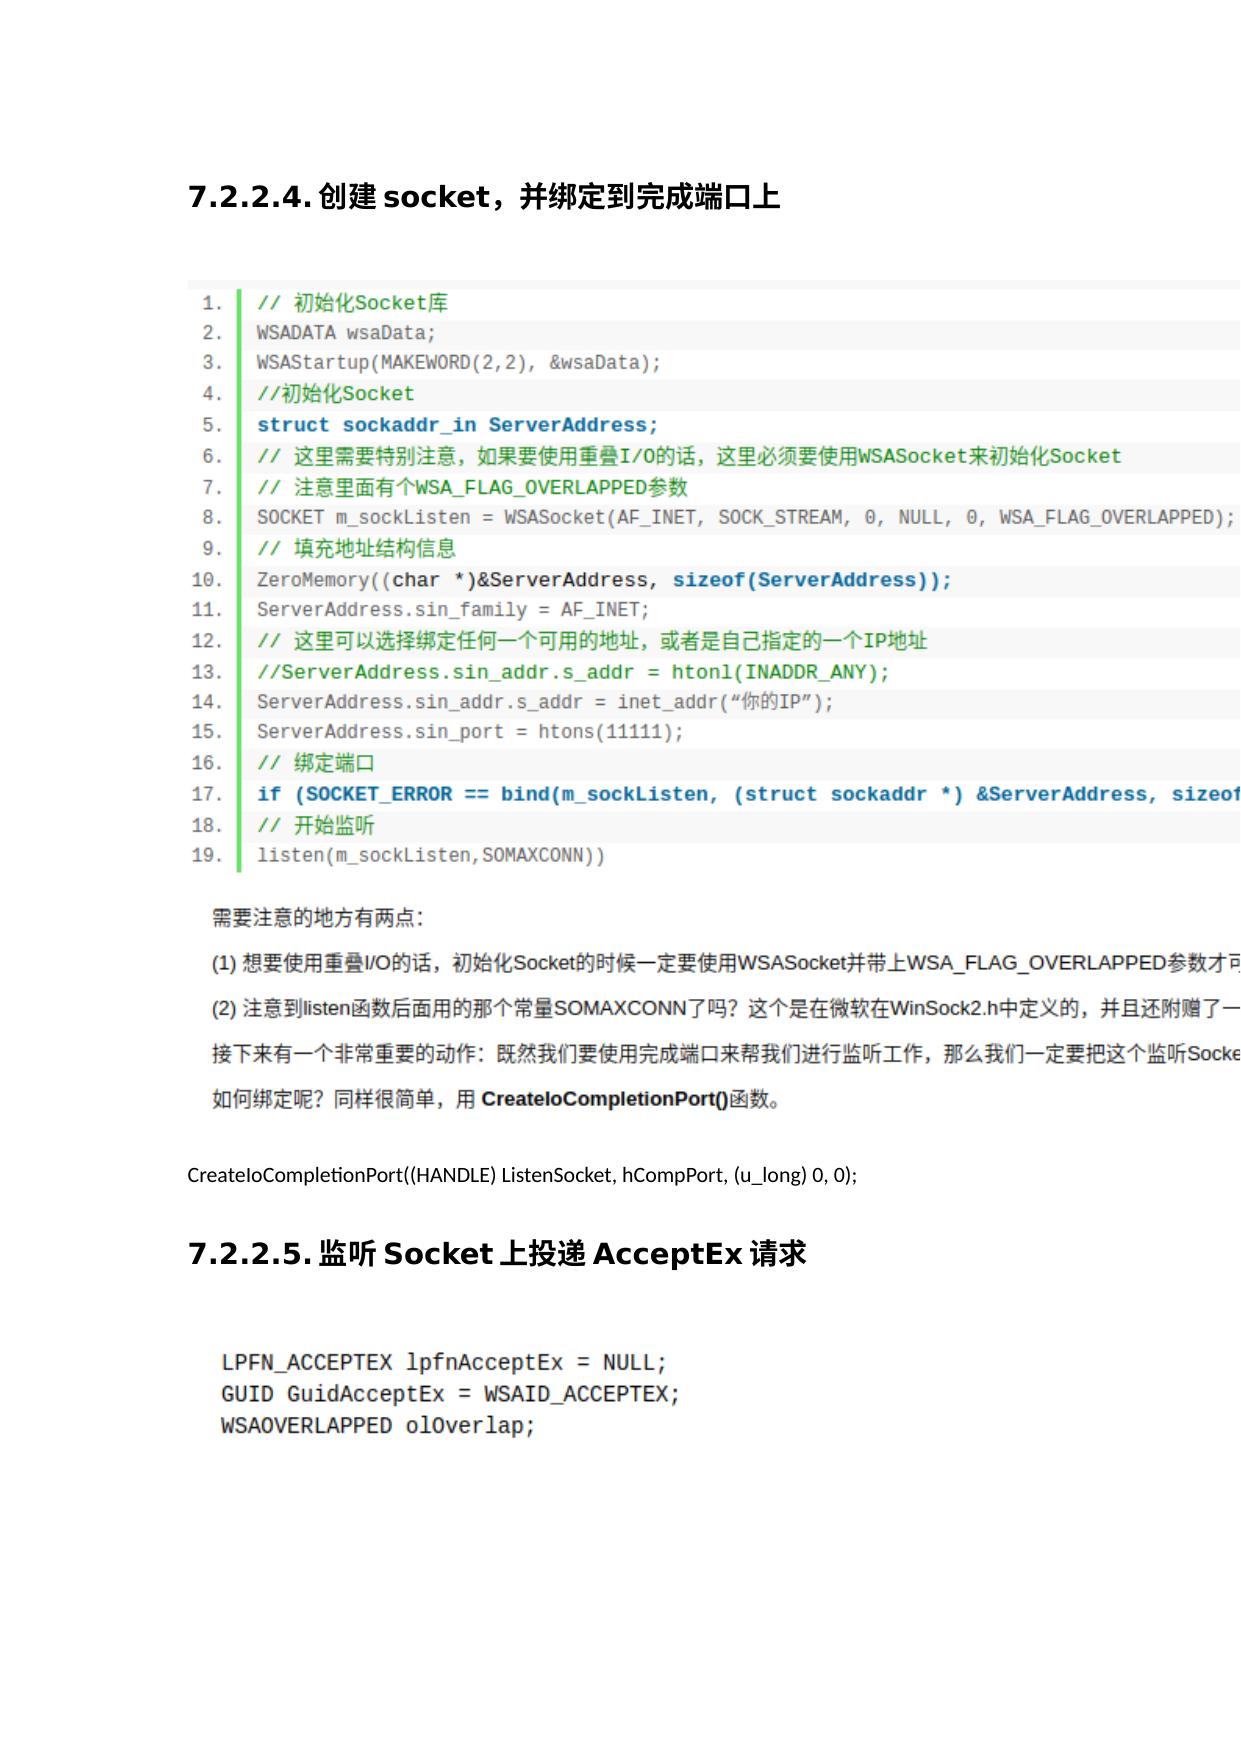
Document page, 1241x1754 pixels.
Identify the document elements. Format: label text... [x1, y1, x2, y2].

picture [187, 280, 1241, 1120]
subtitle 创建socket，并绑定到完成端口上 [187, 162, 1053, 227]
subtitle 监听Socket上投递AcceptEx请求 [187, 1219, 1053, 1284]
text CreateIoCompletionPort((HANDLE) ListenSocket, hCompPort, (u_long) 0, 0); [187, 1158, 1053, 1190]
picture [187, 1338, 721, 1457]
